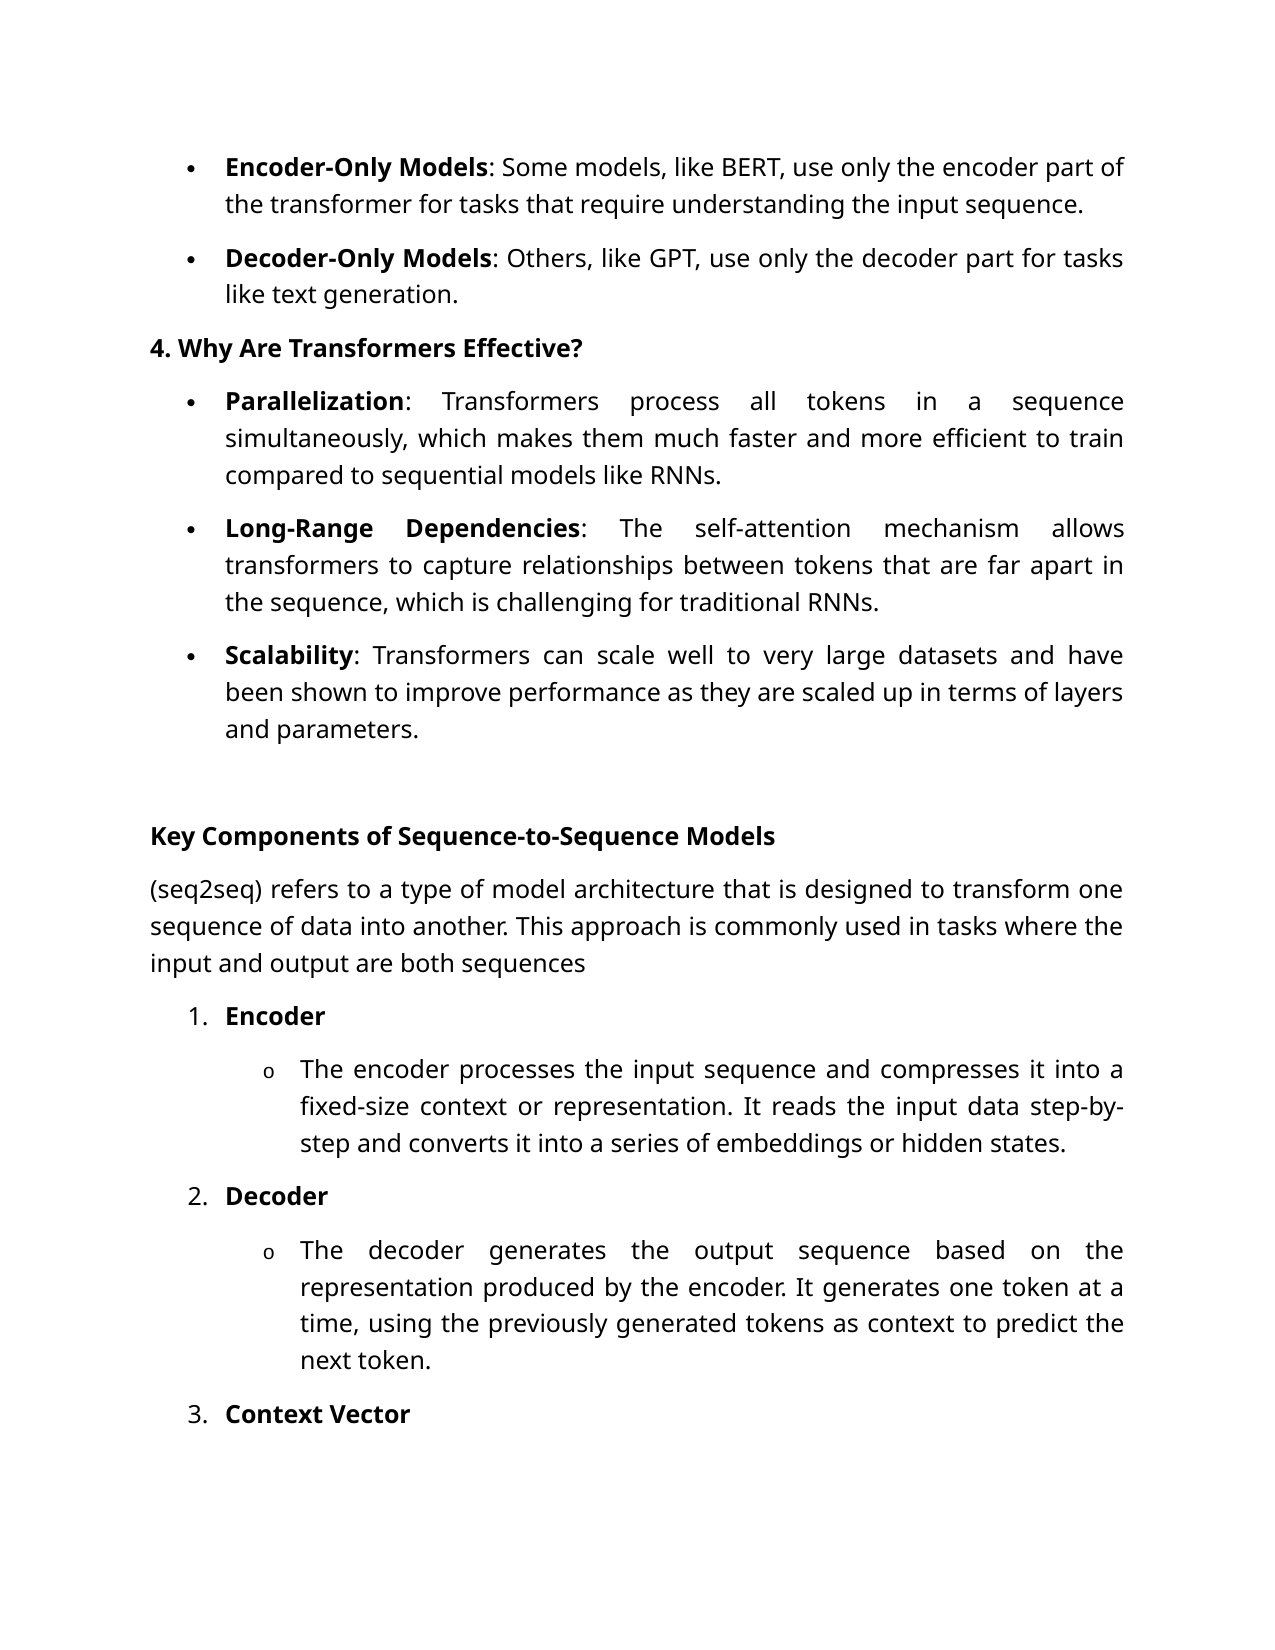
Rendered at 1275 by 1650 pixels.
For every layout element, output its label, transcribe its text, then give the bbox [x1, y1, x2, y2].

list Encoder [187, 999, 1125, 1033]
list Scalability: Transformers can scale well to very large datasets and have been shown to improve performance as they are scaled up in terms of layers and parameters. [187, 638, 1125, 745]
list Parallelization: Transformers process all tokens in a sequence simultaneously, which makes them much faster and more efficient to train compared to sequential models like RNNs. [187, 384, 1125, 491]
text 4. Why Are Transformers Effective? [150, 330, 1125, 364]
list Encoder-Only Models: Some models, like BERT, use only the encoder part of the transformer for tasks that require understanding the input sequence. [187, 150, 1125, 221]
list Context Vector [187, 1396, 1125, 1430]
text Key Components of Sequence-to-Sequence Models [150, 818, 1125, 852]
list Long-Range Dependencies: The self-attention mechanism allows transformers to capture relationships between tokens that are far apart in the sequence, which is challenging for traditional RNNs. [187, 511, 1125, 618]
list Decoder-Only Models: Others, like GPT, use only the decoder part for tasks like text generation. [187, 240, 1125, 311]
list The decoder generates the output sequence based on the representation produced by the encoder. It generates one token at a time, using the previously generated tokens as context to predict the next token. [262, 1232, 1125, 1377]
list Decoder [187, 1179, 1125, 1213]
text (seq2seq) refers to a type of model architecture that is designed to transform one sequence of data into another. This approach is commonly used in tasks where the input and output are both sequences [150, 872, 1125, 979]
list The encoder processes the input sequence and compresses it into a fixed-size context or representation. It reads the input data step-by-step and converts it into a series of embeddings or hidden states. [262, 1052, 1125, 1160]
